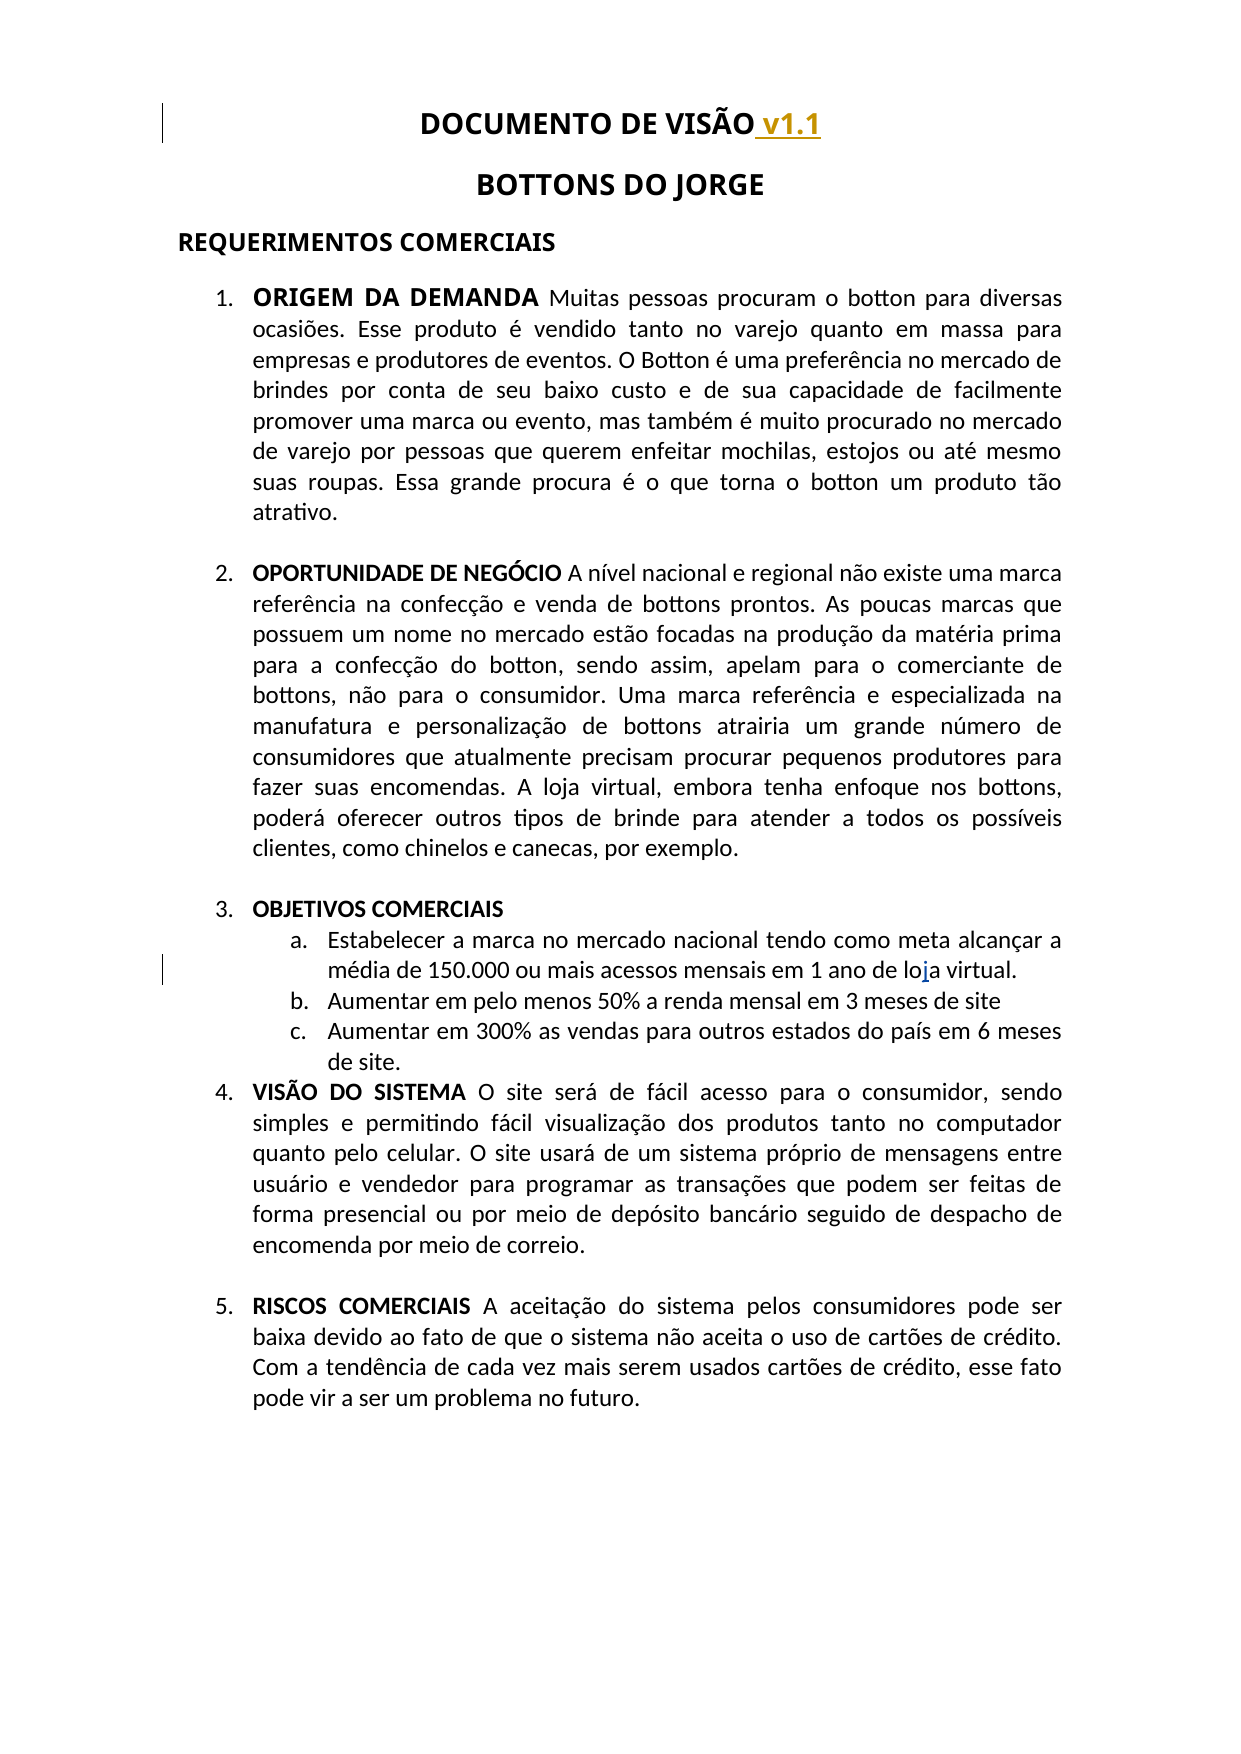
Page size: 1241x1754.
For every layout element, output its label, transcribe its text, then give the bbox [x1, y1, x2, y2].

list Aumentar em pelo menos 50% a renda mensal em 3 meses de site [290, 985, 1063, 1015]
list OBJETIVOS COMERCIAIS [215, 893, 1063, 924]
text BOTTONS DO JORGE [177, 164, 1063, 204]
list Aumentar em 300% as vendas para outros estados do país em 6 meses de site. [290, 1015, 1063, 1076]
text REQUERIMENTOS COMERCIAIS [177, 224, 1063, 258]
list RISCOS COMERCIAIS A aceitação do sistema pelos consumidores pode ser baixa devido ao fato de que o sistema não aceita o uso de cartões de crédito. Com a tendência de cada vez mais serem usados cartões de crédito, esse fato pode vir a ser um problema no futuro. [215, 1290, 1063, 1412]
list VISÃO DO SISTEMA O site será de fácil acesso para o consumidor, sendo simples e permitindo fácil visualização dos produtos tanto no computador quanto pelo celular. O site usará de um sistema próprio de mensagens entre usuário e vendedor para programar as transações que podem ser feitas de forma presencial ou por meio de depósito bancário seguido de despacho de encomenda por meio de correio. [215, 1076, 1063, 1259]
text DOCUMENTO DE VISÃO [177, 103, 1063, 143]
list ORIGEM DA DEMANDA Muitas pessoas procuram o botton para diversas ocasiões. Esse produto é vendido tanto no varejo quanto em massa para empresas e produtores de eventos. O Botton é uma preferência no mercado de brindes por conta de seu baixo custo e de sua capacidade de facilmente promover uma marca ou evento, mas também é muito procurado no mercado de varejo por pessoas que querem enfeitar mochilas, estojos ou até mesmo suas roupas. Essa grande procura é o que torna o botton um produto tão atrativo. [215, 279, 1063, 527]
list OPORTUNIDADE DE NEGÓCIO A nível nacional e regional não existe uma marca referência na confecção e venda de bottons prontos. As poucas marcas que possuem um nome no mercado estão focadas na produção da matéria prima para a confecção do botton, sendo assim, apelam para o comerciante de bottons, não para o consumidor. Uma marca referência e especializada na manufatura e personalização de bottons atrairia um grande número de consumidores que atualmente precisam procurar pequenos produtores para fazer suas encomendas. A loja virtual, embora tenha enfoque nos bottons, poderá oferecer outros tipos de brinde para atender a todos os possíveis clientes, como chinelos e canecas, por exemplo. [215, 558, 1063, 863]
list Estabelecer a marca no mercado nacional tendo como meta alcançar a média de 150.000 ou mais acessos mensais em 1 ano de loa virtual. [290, 924, 1063, 985]
